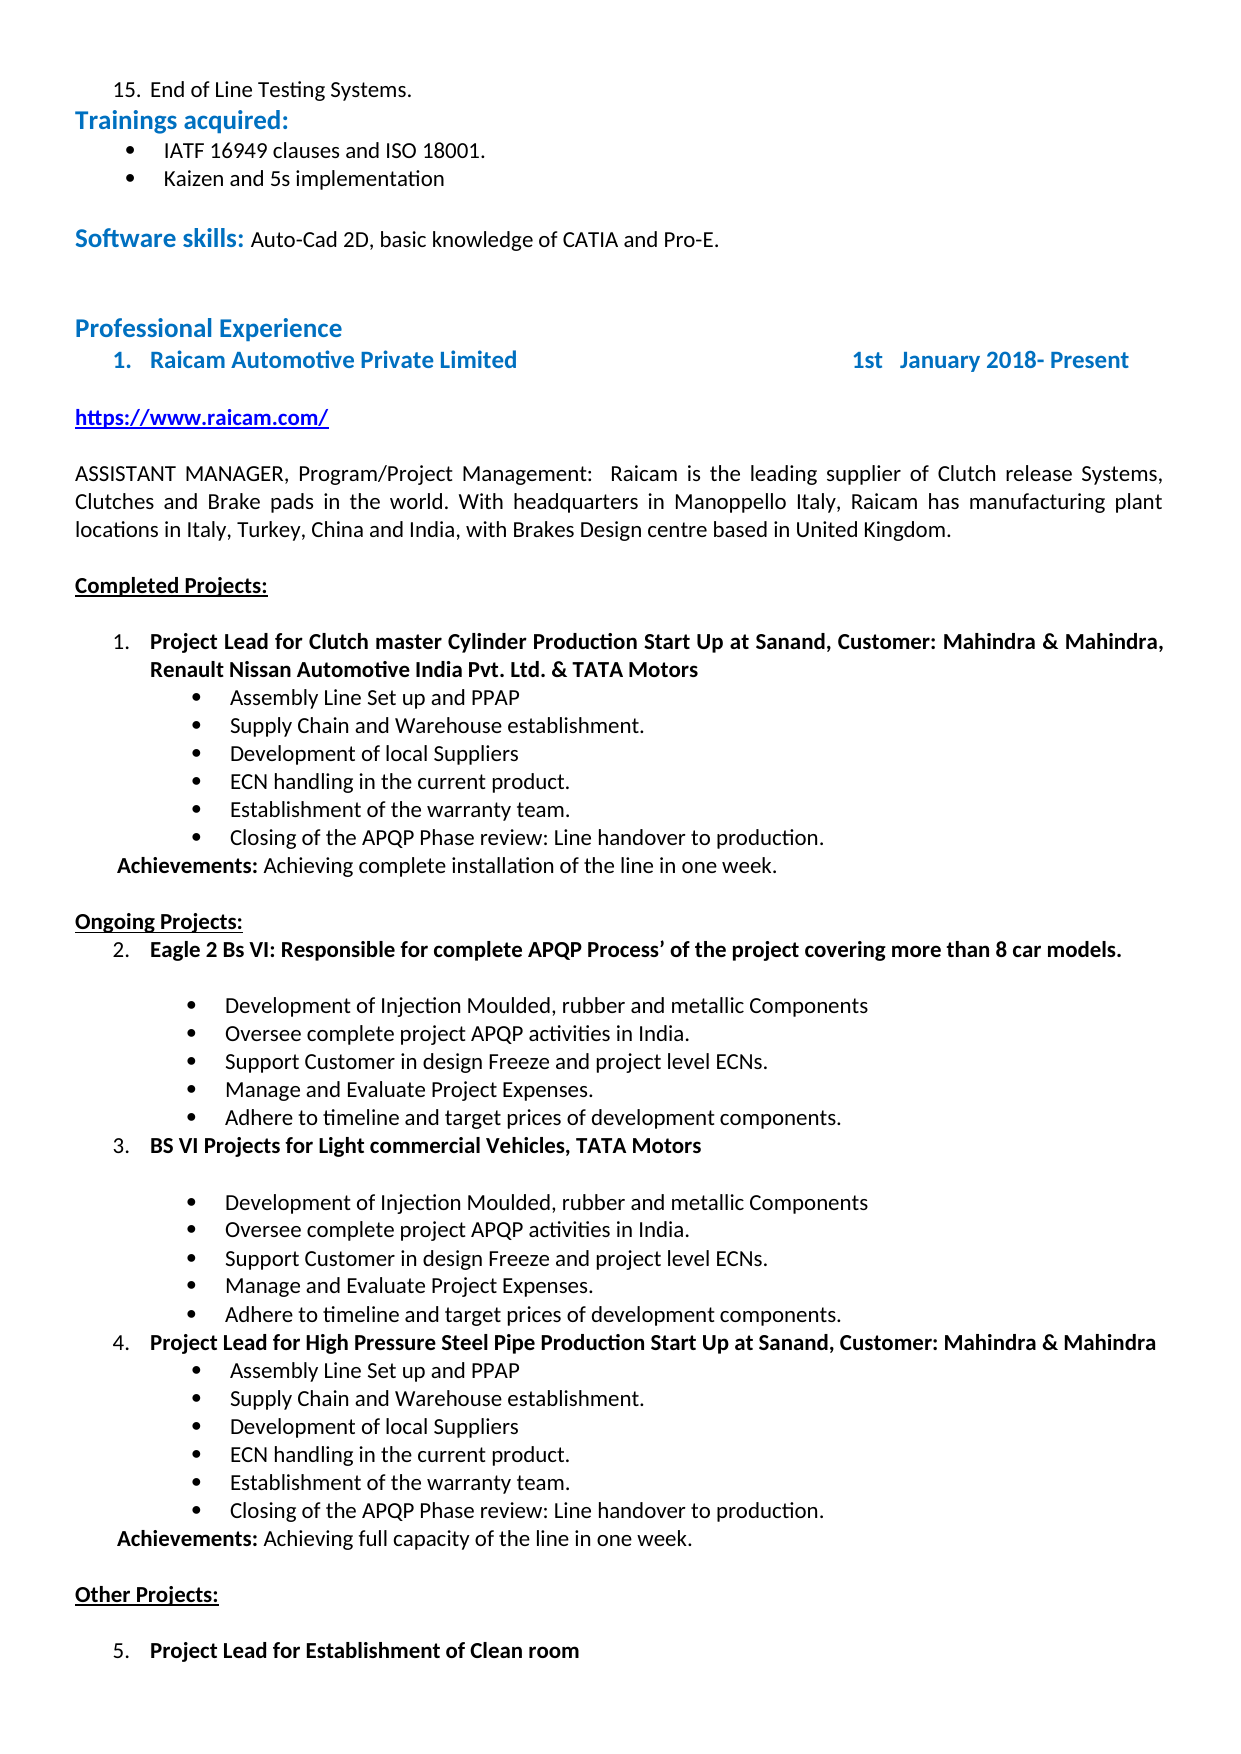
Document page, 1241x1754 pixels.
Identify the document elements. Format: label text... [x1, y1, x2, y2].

list Oversee complete project APQP activities in India. [187, 1216, 1165, 1244]
list Development of local Suppliers [192, 739, 1165, 767]
list Supply Chain and Warehouse establishment. [192, 1384, 1165, 1412]
list Development of Injection Moulded, rubber and metallic Components [187, 1188, 1165, 1216]
list Development of local Suppliers [192, 1412, 1165, 1440]
list Adhere to timeline and target prices of development components. [187, 1300, 1165, 1328]
list Closing of the APQP Phase review: Line handover to production. [192, 823, 1165, 851]
list Assembly Line Set up and PPAP [192, 1356, 1165, 1384]
text Achievements: Achieving full capacity of the line in one week. [117, 1524, 1165, 1552]
list IATF 16949 clauses and ISO 18001. [126, 136, 1165, 164]
list Establishment of the warranty team. [192, 1468, 1165, 1496]
list Eagle 2 Bs VI: Responsible for complete APQP Process’ of the project covering more than 8 car models. [112, 935, 1165, 963]
list Manage and Evaluate Project Expenses. [187, 1076, 1165, 1103]
list Support Customer in design Freeze and project level ECNs. [187, 1244, 1165, 1272]
list Kaizen and 5s implementation [126, 164, 1165, 192]
list Project Lead for Clutch master Cylinder Production Start Up at Sanand, Customer: Mahindra & Mahindra, Renault Nissan Automotive India Pvt. Ltd. & TATA Motors [112, 627, 1165, 683]
list Manage and Evaluate Project Expenses. [187, 1272, 1165, 1300]
text Other Projects: [75, 1580, 1165, 1608]
text Trainings acquired: [75, 103, 1165, 136]
list ECN handling in the current product. [192, 1440, 1165, 1468]
list Establishment of the warranty team. [192, 795, 1165, 823]
list End of Line Testing Systems. [112, 75, 1165, 103]
list ECN handling in the current product. [192, 767, 1165, 795]
list Supply Chain and Warehouse establishment. [192, 711, 1165, 739]
list Assembly Line Set up and PPAP [192, 683, 1165, 711]
list Project Lead for High Pressure Steel Pipe Production Start Up at Sanand, Customer: Mahindra & Mahindra [112, 1328, 1165, 1356]
text Completed Projects: [75, 571, 1165, 599]
list Development of Injection Moulded, rubber and metallic Components [187, 991, 1165, 1019]
list Support Customer in design Freeze and project level ECNs. [187, 1047, 1165, 1076]
list Adhere to timeline and target prices of development components. [187, 1103, 1165, 1132]
text ASSISTANT MANAGER, Program/Project Management: Raicam is the leading supplier of Clutch release Systems, Clutches and Brake pads in the world. With headquarters in Manoppello Italy, Raicam has manufacturing plant locations in Italy, Turkey, China and India, with Brakes Design centre based in United Kingdom. [75, 459, 1165, 543]
text Software skills: Auto-Cad 2D, basic knowledge of CATIA and Pro-E. [75, 221, 1165, 254]
text Achievements: Achieving complete installation of the line in one week. [117, 851, 1165, 879]
list BS VI Projects for Light commercial Vehicles, TATA Motors [112, 1132, 1165, 1159]
list Project Lead for Establishment of Clean room [112, 1636, 1165, 1664]
text Ongoing Projects: [75, 907, 1165, 935]
text https://www.raicam.com/ [75, 403, 1165, 431]
list Oversee complete project APQP activities in India. [187, 1019, 1165, 1047]
list Closing of the APQP Phase review: Line handover to production. [192, 1496, 1165, 1524]
list Raicam Automotive Private Limited 1st January 2018- Present [112, 344, 1165, 375]
text Professional Experience [75, 311, 1165, 344]
